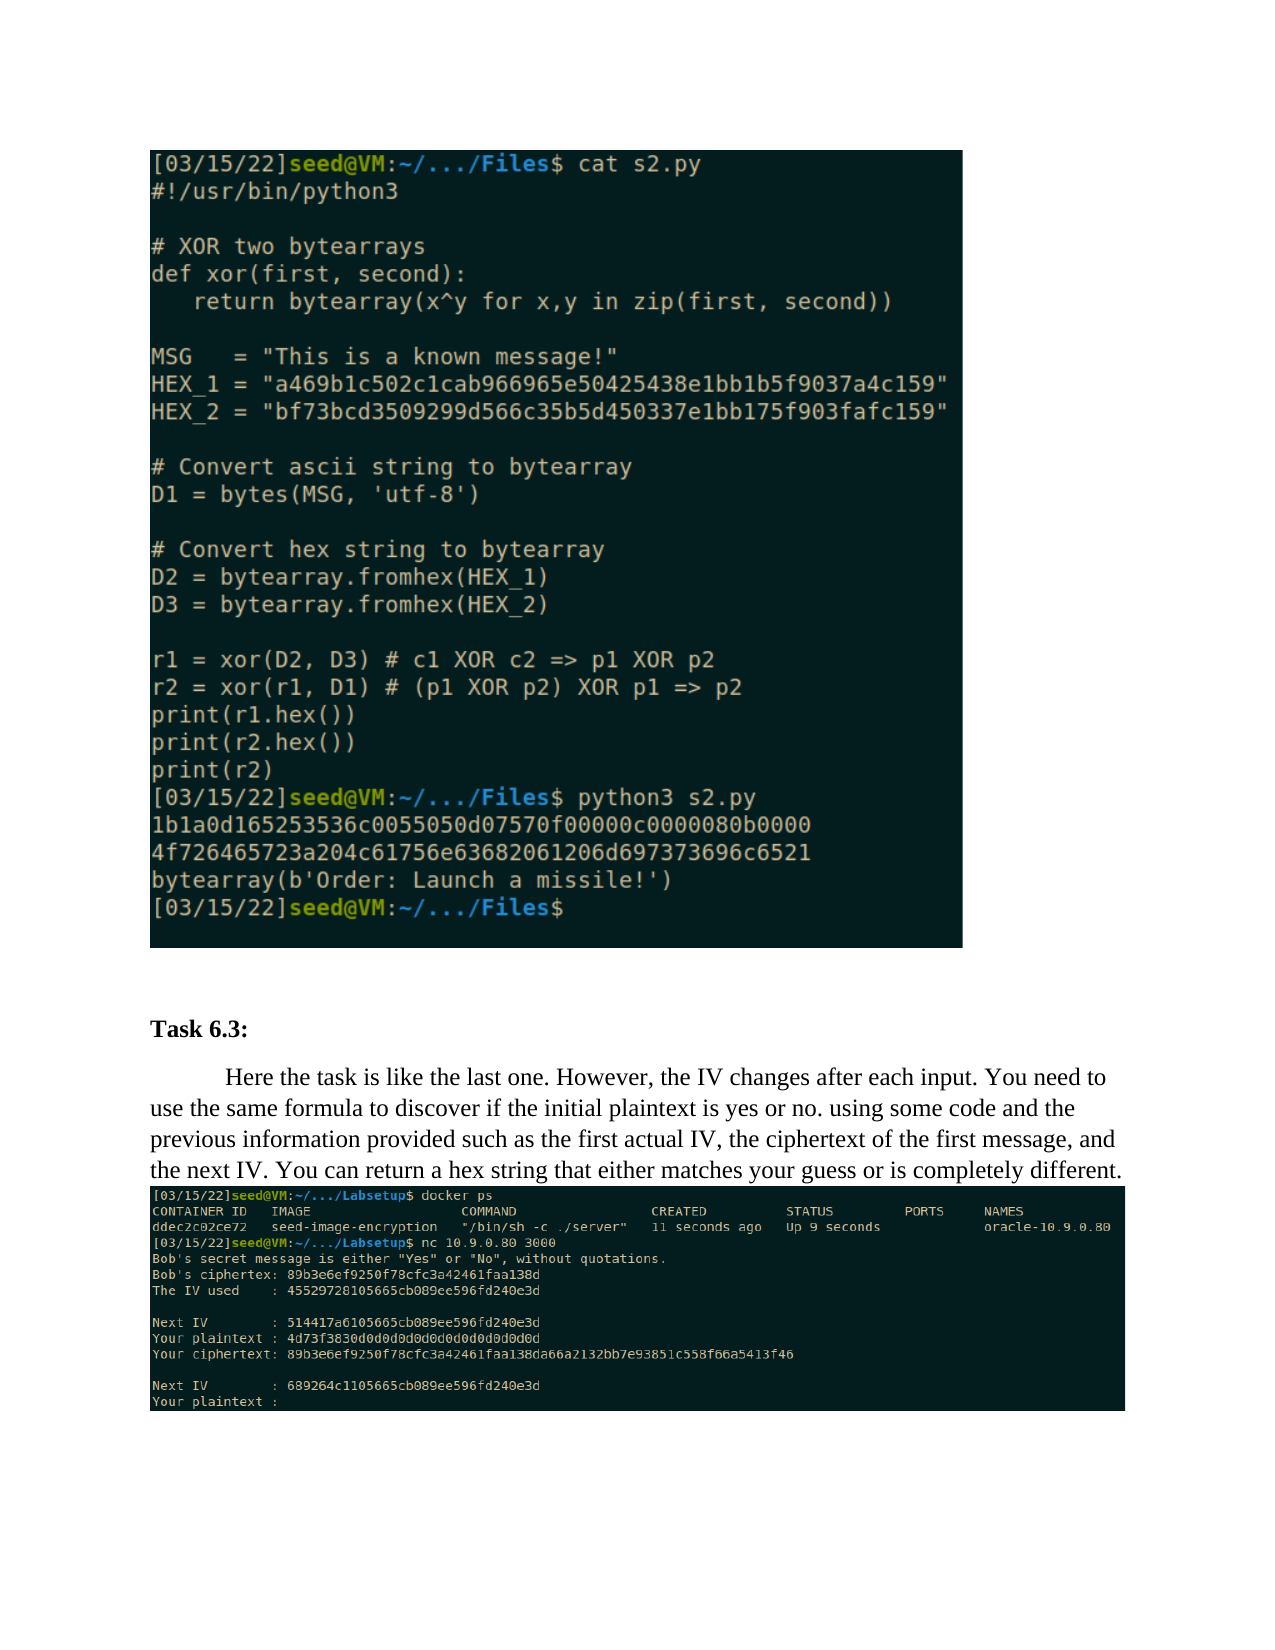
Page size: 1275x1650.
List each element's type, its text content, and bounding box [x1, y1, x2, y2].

text Task 6.3: [150, 1014, 1125, 1043]
picture [150, 150, 963, 948]
picture [150, 1186, 1125, 1411]
text Here the task is like the last one. However, the IV changes after each input. You need to use the same formula to discover if the initial plaintext is yes or no. using some code and the previous information provided such as the first actual IV, the ciphertext of the first message, and the next IV. You can return a hex string that either matches your guess or is completely different. [150, 1062, 1125, 1186]
